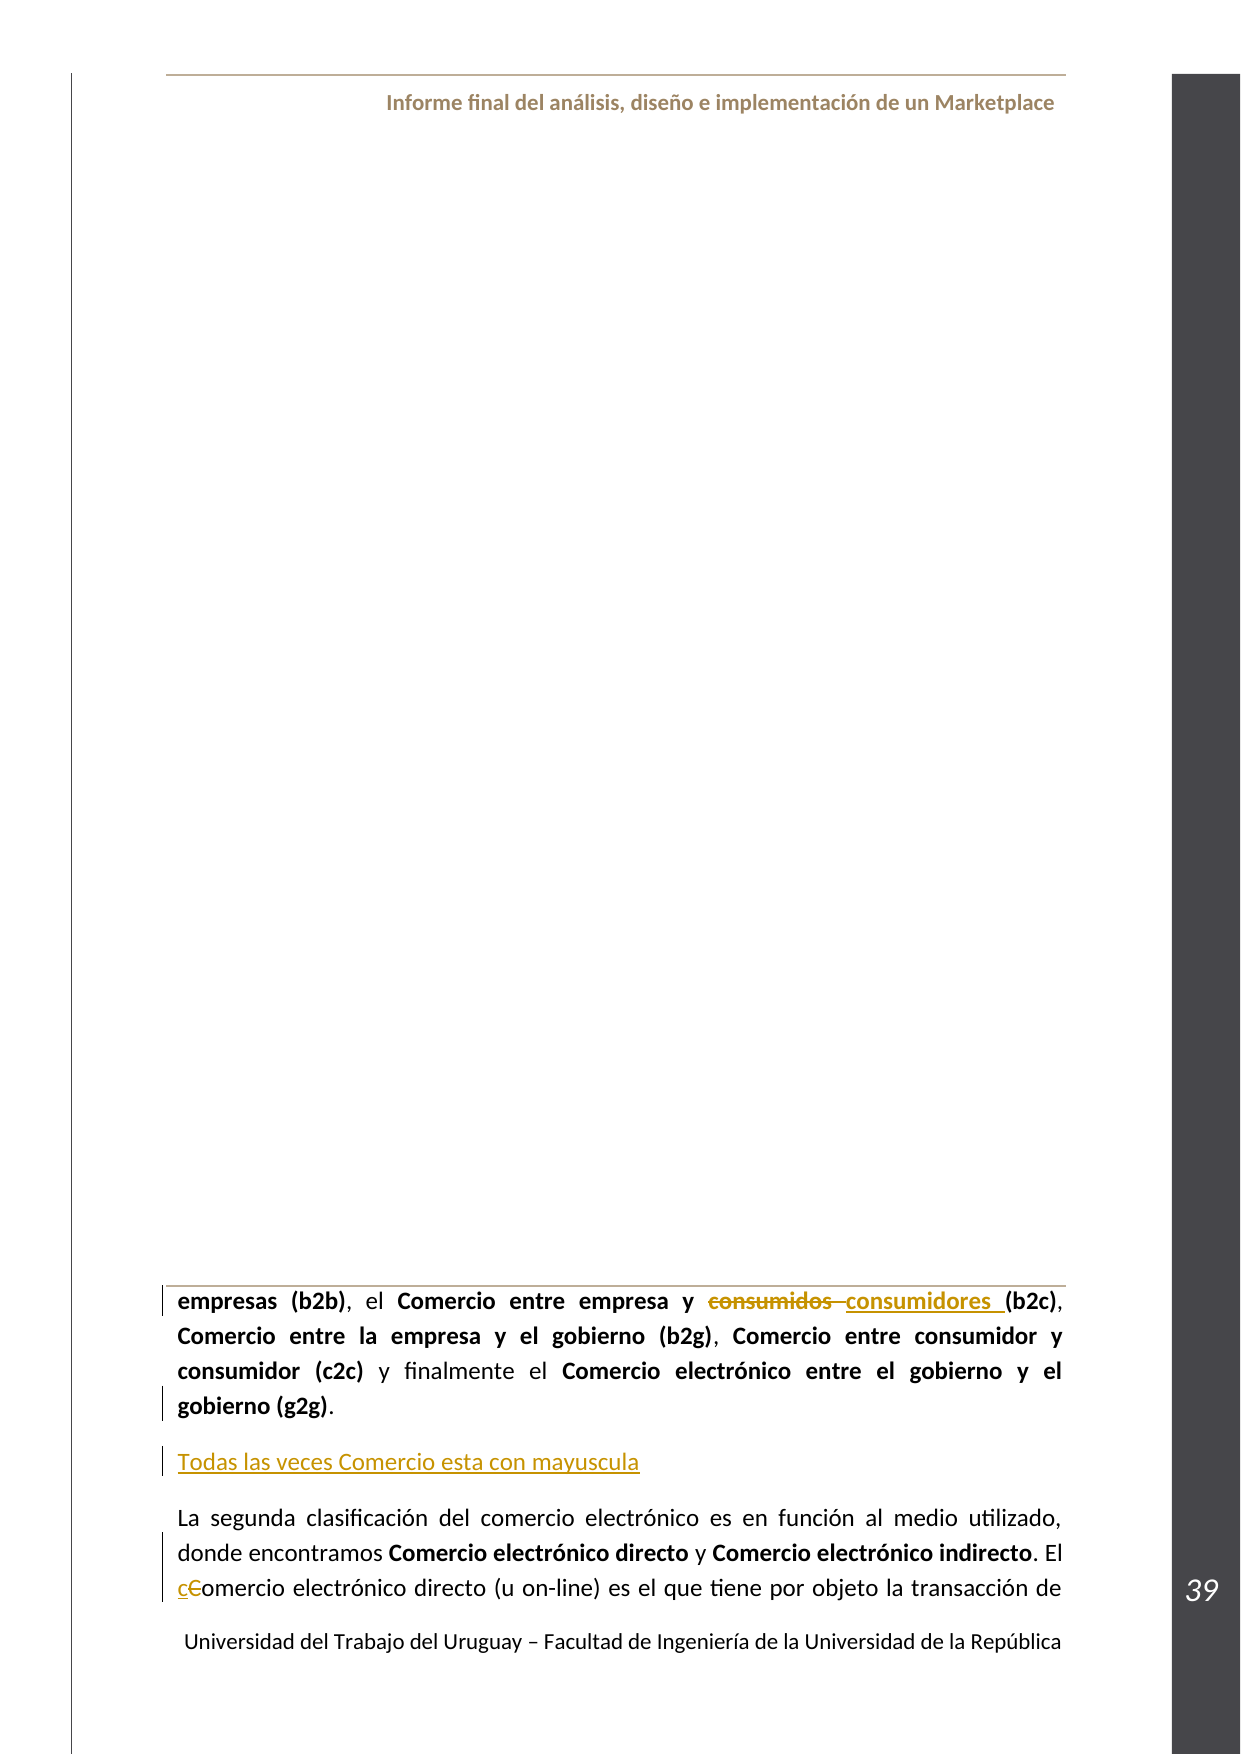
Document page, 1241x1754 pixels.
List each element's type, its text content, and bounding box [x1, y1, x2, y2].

text La segunda clasificación del comercio electrónico es en función al medio utilizado, donde encontramos Comercio electrónico directo y Comercio electrónico indirecto. El omercio electrónico directo (u on-line) es el que tiene por objeto la transacción de bienes intangibles, en los cuales el pedido, pago y envío se producen online, siendo claros ejemplos de esta modalidad las transacciones de software y música. Por otro lado el Comercio electrónico Indirecto es aquel utilizado para la adquisición de bienes tangibles, es decir aquellos contenidos en un soporte material. Si bien las transacciones se realizan electrónicamente, al ser cosas y objetos tangibles deben ser enviados usando canales de distribución tradicionales. [177, 1502, 1063, 1602]
text El primero se refiere a la clasificación que se da según la participación de los sujetos o agentes económicos que intervienen. En base a este criterio se tiene: Comercio entre empresas (b2b), el Comercio entre empresa y (b2c), Comercio entre la empresa y el gobierno (b2g), Comercio entre consumidor y consumidor (c2c) y finalmente el Comercio electrónico entre el gobierno y el gobierno (g2g). [177, 1287, 1063, 1421]
